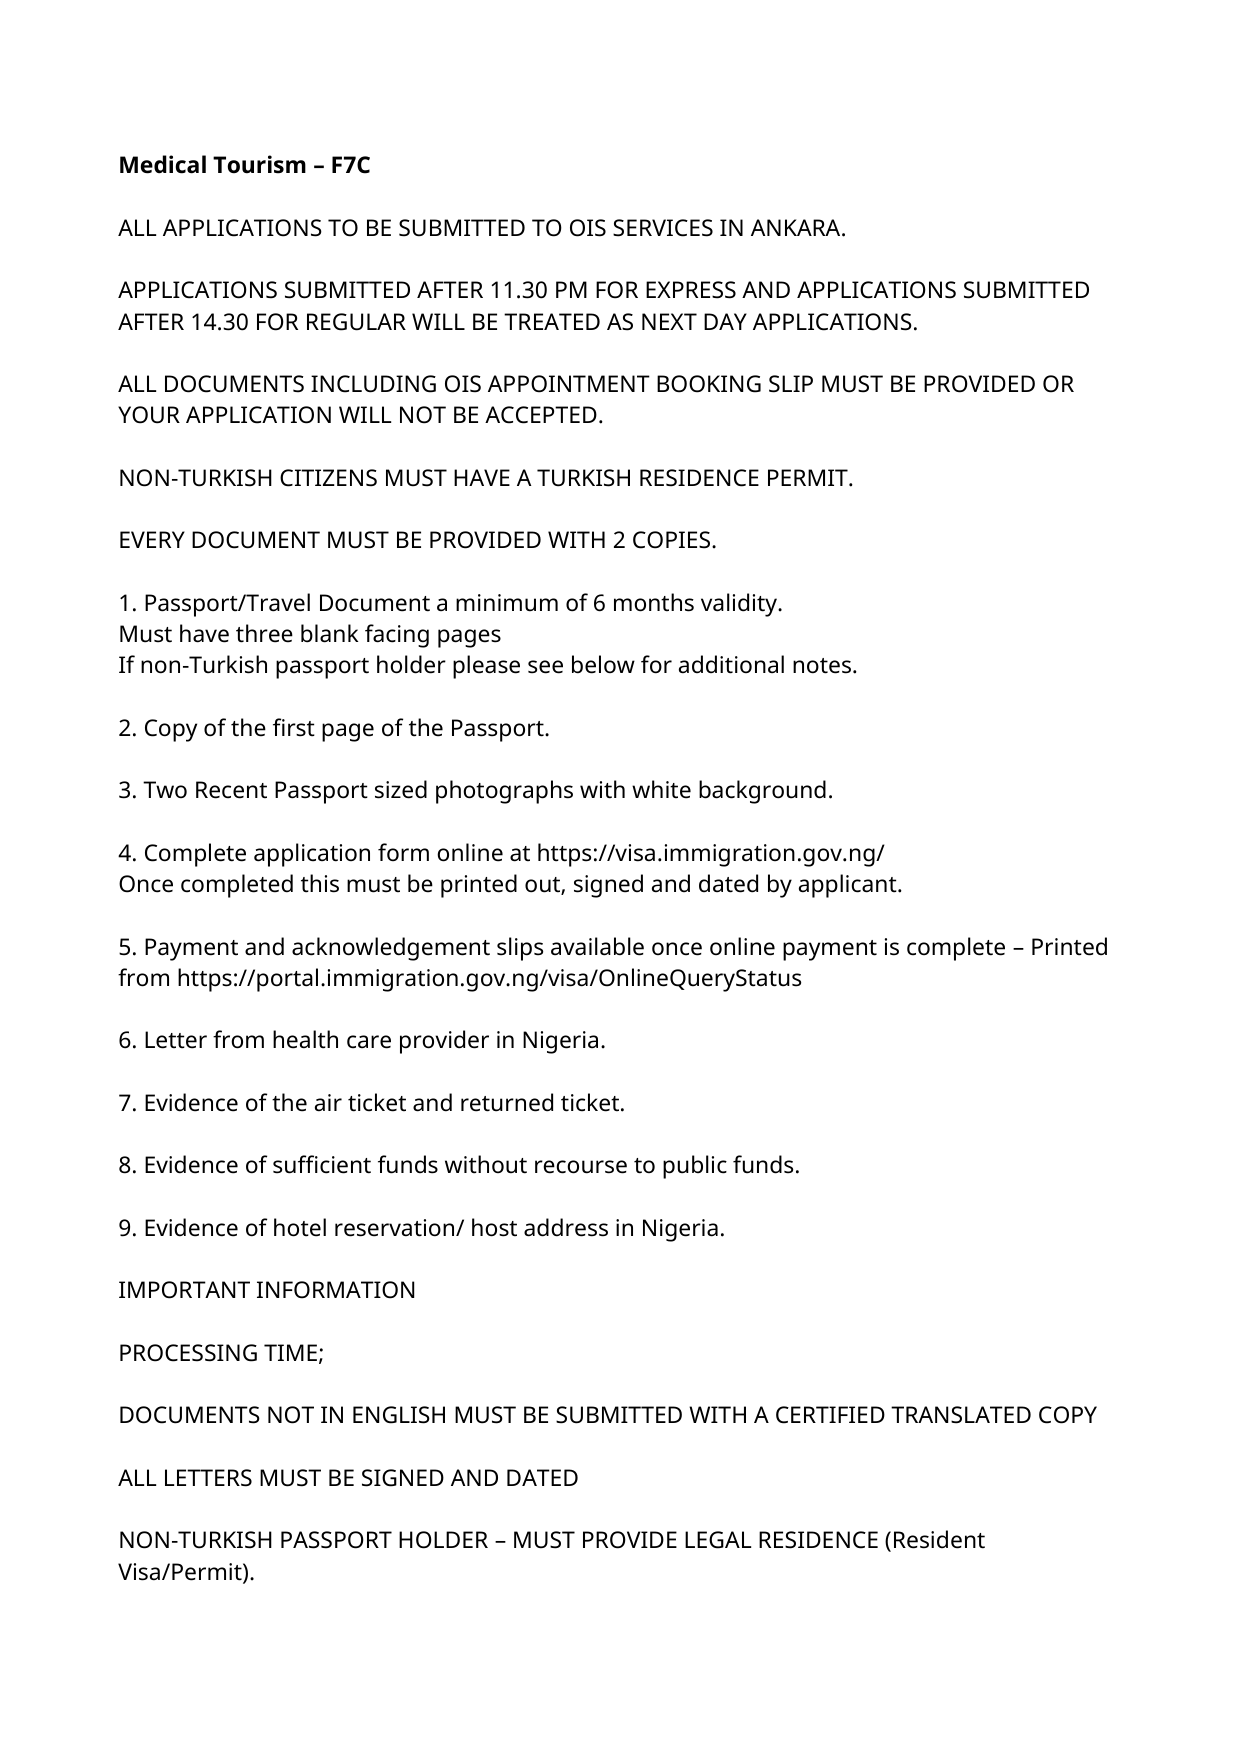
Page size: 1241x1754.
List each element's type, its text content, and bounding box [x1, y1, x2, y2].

text Once completed this must be printed out, signed and dated by applicant. [118, 868, 1122, 899]
text 7. Evidence of the air ticket and returned ticket. [118, 1087, 1122, 1118]
text NON-TURKISH PASSPORT HOLDER – MUST PROVIDE LEGAL RESIDENCE (Resident Visa/Permit). [118, 1524, 1122, 1587]
text 1. Passport/Travel Document a minimum of 6 months validity. [118, 587, 1122, 618]
text PROCESSING TIME; [118, 1337, 1122, 1368]
text 2. Copy of the first page of the Passport. [118, 712, 1122, 743]
text 8. Evidence of sufficient funds without recourse to public funds. [118, 1149, 1122, 1181]
text APPLICATIONS SUBMITTED AFTER 11.30 PM FOR EXPRESS AND APPLICATIONS SUBMITTED AFTER 14.30 FOR REGULAR WILL BE TREATED AS NEXT DAY APPLICATIONS. [118, 274, 1122, 337]
text DOCUMENTS NOT IN ENGLISH MUST BE SUBMITTED WITH A CERTIFIED TRANSLATED COPY [118, 1399, 1122, 1431]
text ALL DOCUMENTS INCLUDING OIS APPOINTMENT BOOKING SLIP MUST BE PROVIDED OR YOUR APPLICATION WILL NOT BE ACCEPTED. [118, 368, 1122, 431]
text 6. Letter from health care provider in Nigeria. [118, 1024, 1122, 1056]
text IMPORTANT INFORMATION [118, 1274, 1122, 1306]
text ALL APPLICATIONS TO BE SUBMITTED TO OIS SERVICES IN ANKARA. [118, 212, 1122, 243]
text EVERY DOCUMENT MUST BE PROVIDED WITH 2 COPIES. [118, 524, 1122, 556]
text If non-Turkish passport holder please see below for additional notes. [118, 649, 1122, 681]
text 4. Complete application form online at https://visa.immigration.gov.ng/ [118, 837, 1122, 868]
text ALL LETTERS MUST BE SIGNED AND DATED [118, 1462, 1122, 1493]
text Medical Tourism – F7C [118, 149, 1122, 181]
text 3. Two Recent Passport sized photographs with white background. [118, 774, 1122, 806]
text 9. Evidence of hotel reservation/ host address in Nigeria. [118, 1212, 1122, 1243]
text 5. Payment and acknowledgement slips available once online payment is complete – Printed from https://portal.immigration.gov.ng/visa/OnlineQueryStatus [118, 931, 1122, 993]
text NON-TURKISH CITIZENS MUST HAVE A TURKISH RESIDENCE PERMIT. [118, 462, 1122, 493]
text Must have three blank facing pages [118, 618, 1122, 649]
